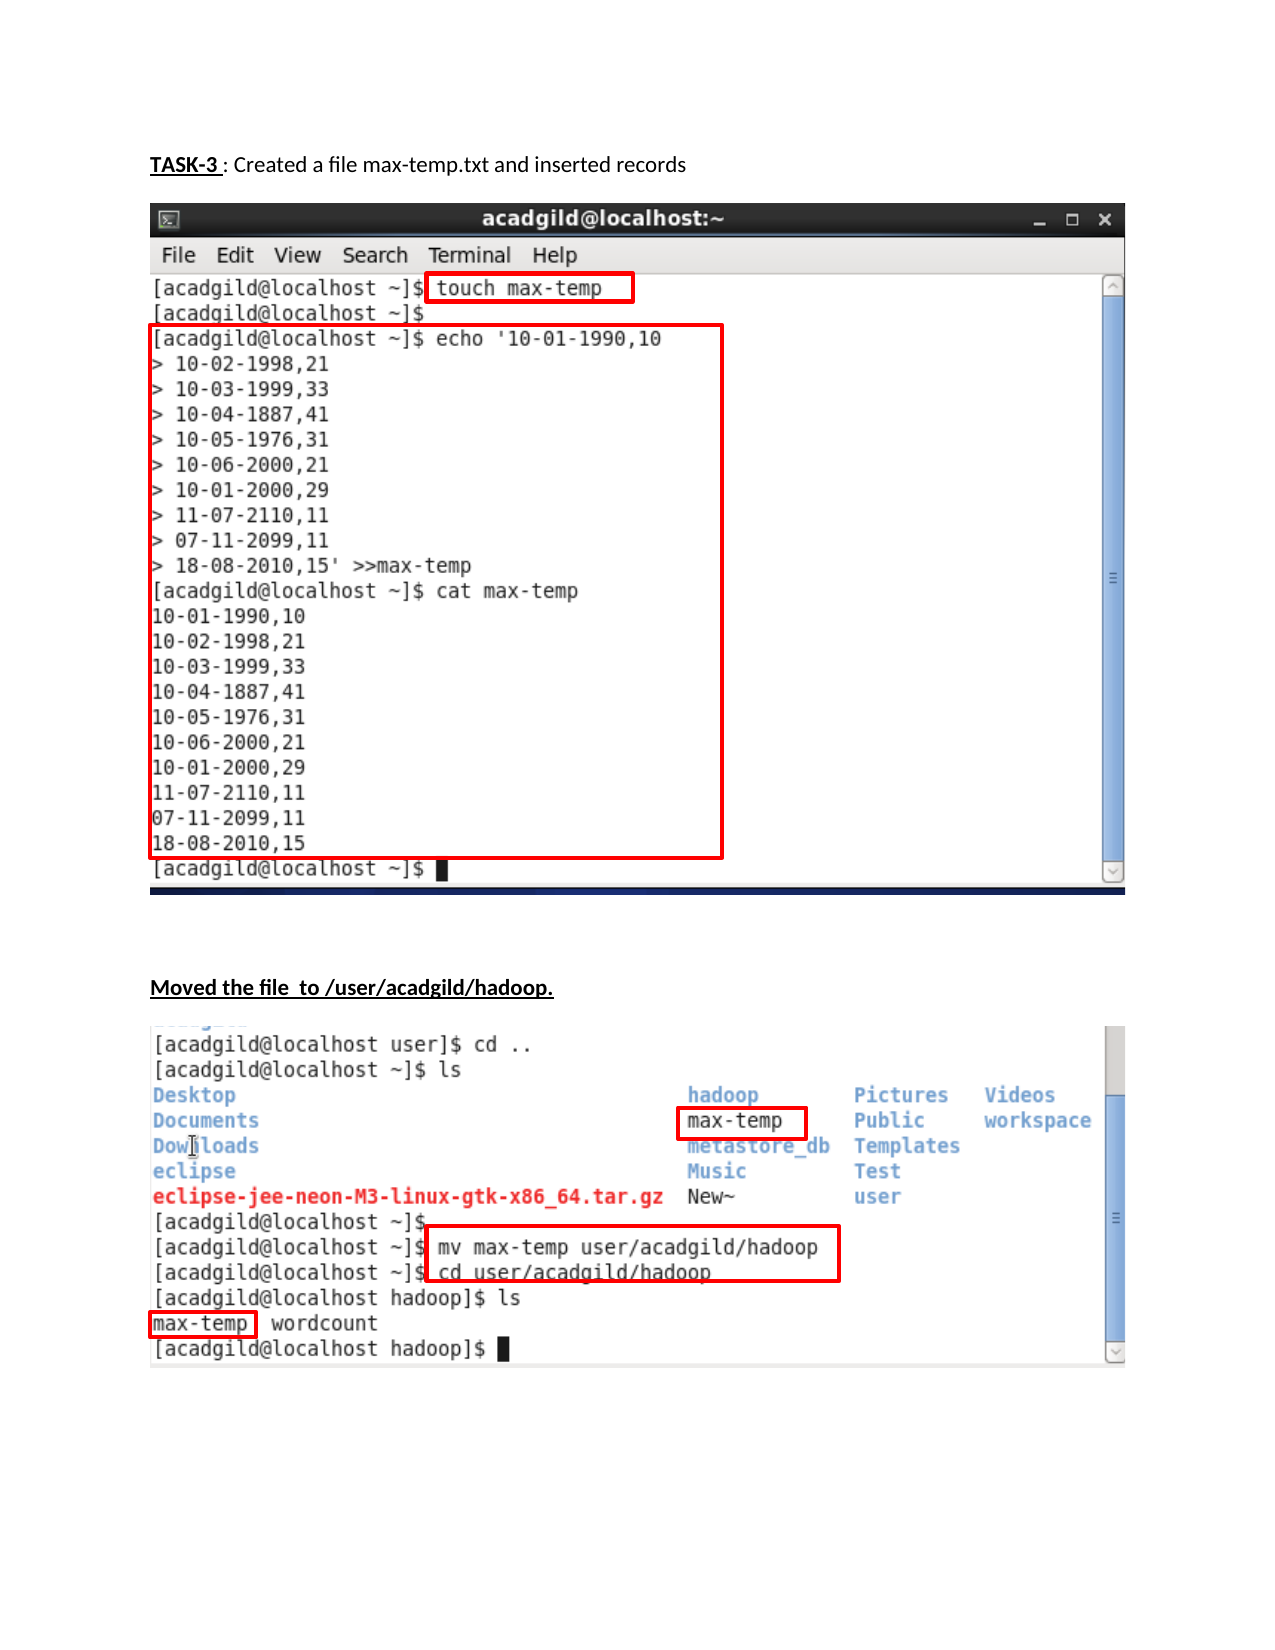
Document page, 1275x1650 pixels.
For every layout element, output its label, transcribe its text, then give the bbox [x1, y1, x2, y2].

picture [152, 327, 720, 856]
text TASK-3 : Created a file max-temp.txt and inserted records [150, 150, 1125, 178]
picture [152, 1314, 254, 1335]
picture [150, 203, 1125, 895]
text Moved the file to /user/acadgild/hadoop. [150, 973, 1125, 1001]
picture [150, 1026, 1125, 1368]
